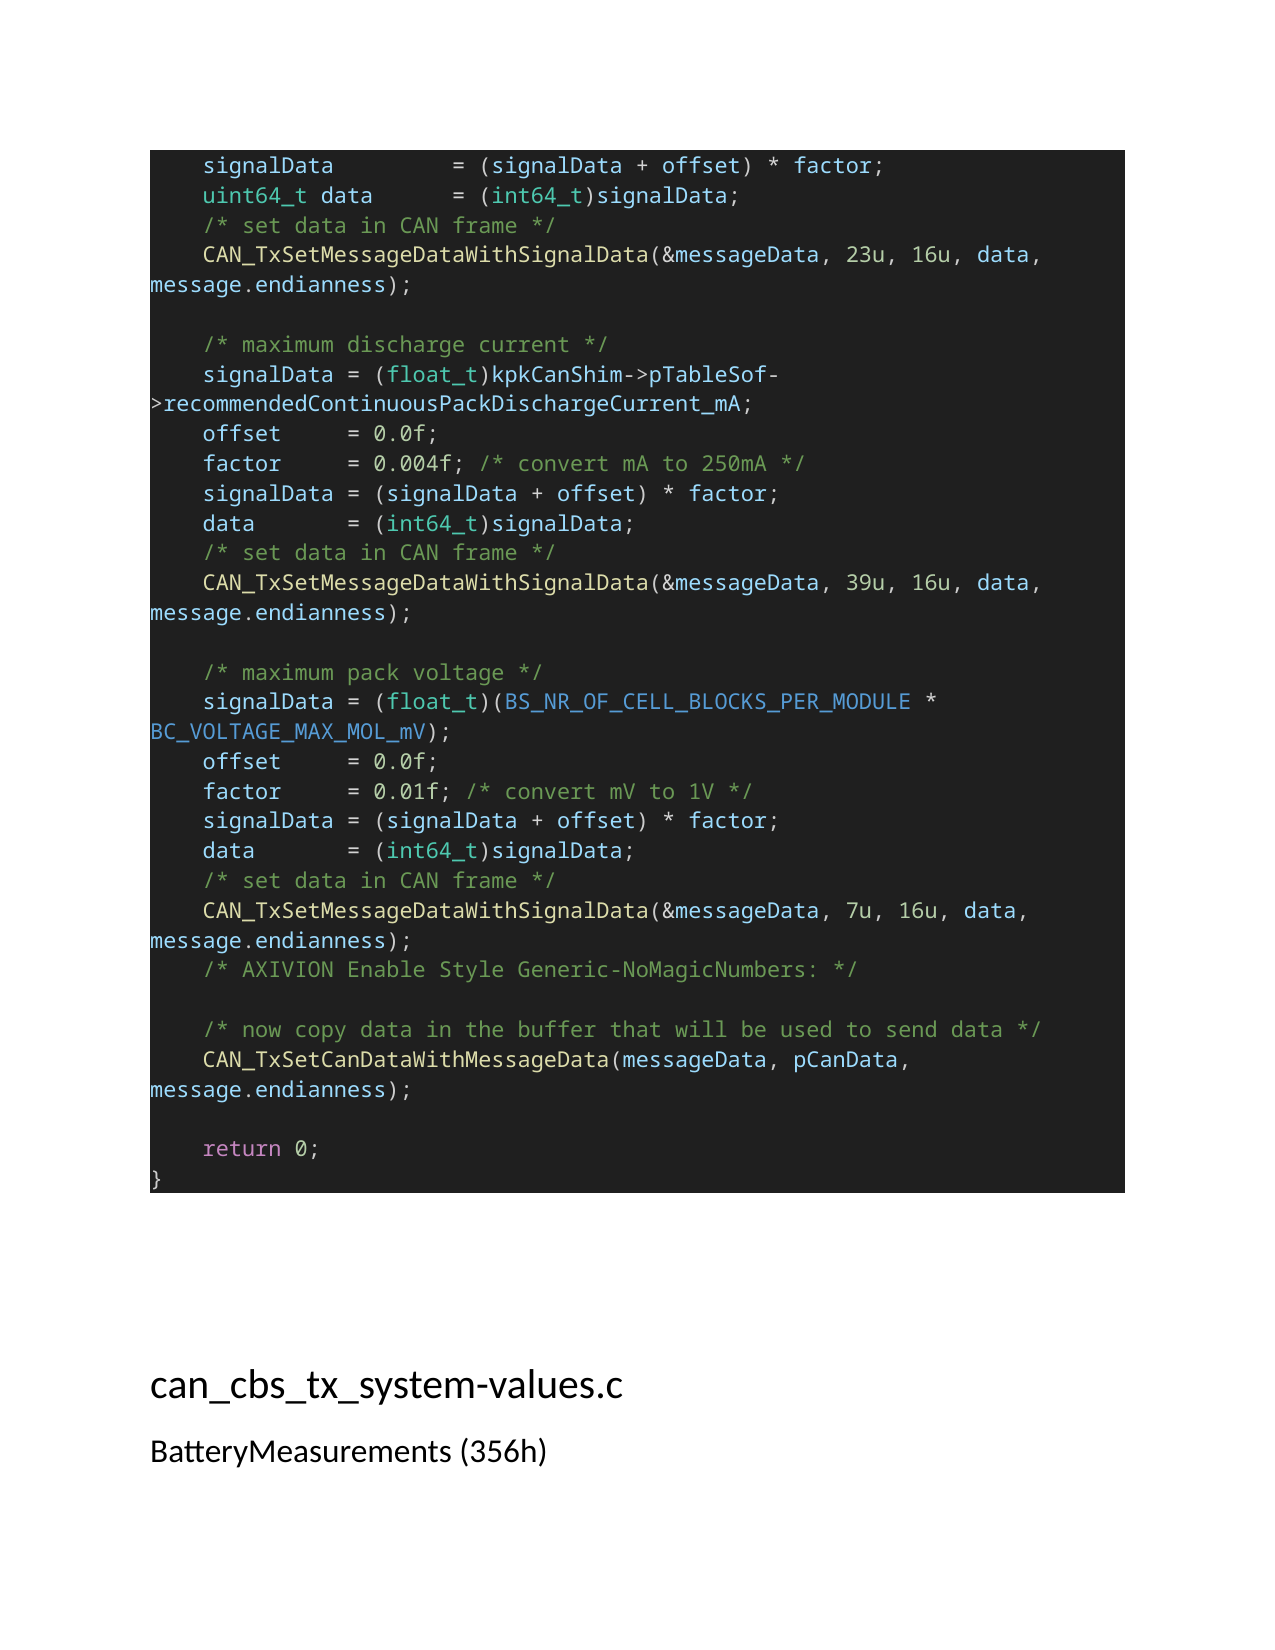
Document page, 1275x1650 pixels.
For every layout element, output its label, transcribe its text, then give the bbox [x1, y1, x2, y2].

text CAN_TxSetMessageDataWithSignalData(&messageData, 23u, 16u, data, message.endianness); [150, 239, 1125, 299]
text } [150, 1163, 1125, 1193]
text signalData = (signalData + offset) * factor; [150, 150, 1125, 180]
text /* set data in CAN frame */ [150, 209, 1125, 239]
text /* maximum pack voltage */ [150, 656, 1125, 686]
text return 0; [150, 1133, 1125, 1163]
text factor = 0.01f; /* convert mV to 1V */ [150, 776, 1125, 805]
text CAN_TxSetMessageDataWithSignalData(&messageData, 39u, 16u, data, message.endianness); [150, 567, 1125, 627]
text CAN_TxSetMessageDataWithSignalData(&messageData, 7u, 16u, data, message.endianness); [150, 895, 1125, 954]
text signalData = (signalData + offset) * factor; [150, 478, 1125, 507]
text signalData = (float_t)kpkCanShim->pTableSof->recommendedContinuousPackDischargeCurrent_mA; [150, 358, 1125, 418]
text CAN_TxSetCanDataWithMessageData(messageData, pCanData, message.endianness); [150, 1044, 1125, 1103]
text /* set data in CAN frame */ [150, 865, 1125, 895]
text data = (int64_t)signalData; [150, 835, 1125, 865]
text data = (int64_t)signalData; [150, 507, 1125, 537]
text BatteryMeasurements (356h) [150, 1429, 1125, 1470]
text /* maximum discharge current */ [150, 329, 1125, 358]
text signalData = (float_t)(BS_NR_OF_CELL_BLOCKS_PER_MODULE * BC_VOLTAGE_MAX_MOL_mV); [150, 686, 1125, 746]
text signalData = (signalData + offset) * factor; [150, 805, 1125, 835]
text factor = 0.004f; /* convert mA to 250mA */ [150, 448, 1125, 478]
text /* AXIVION Enable Style Generic-NoMagicNumbers: */ [150, 954, 1125, 984]
text /* now copy data in the buffer that will be used to send data */ [150, 1014, 1125, 1044]
text offset = 0.0f; [150, 746, 1125, 776]
text uint64_t data = (int64_t)signalData; [150, 180, 1125, 209]
text can_cbs_tx_system-values.c [150, 1358, 1125, 1409]
text offset = 0.0f; [150, 418, 1125, 448]
text /* set data in CAN frame */ [150, 537, 1125, 567]
